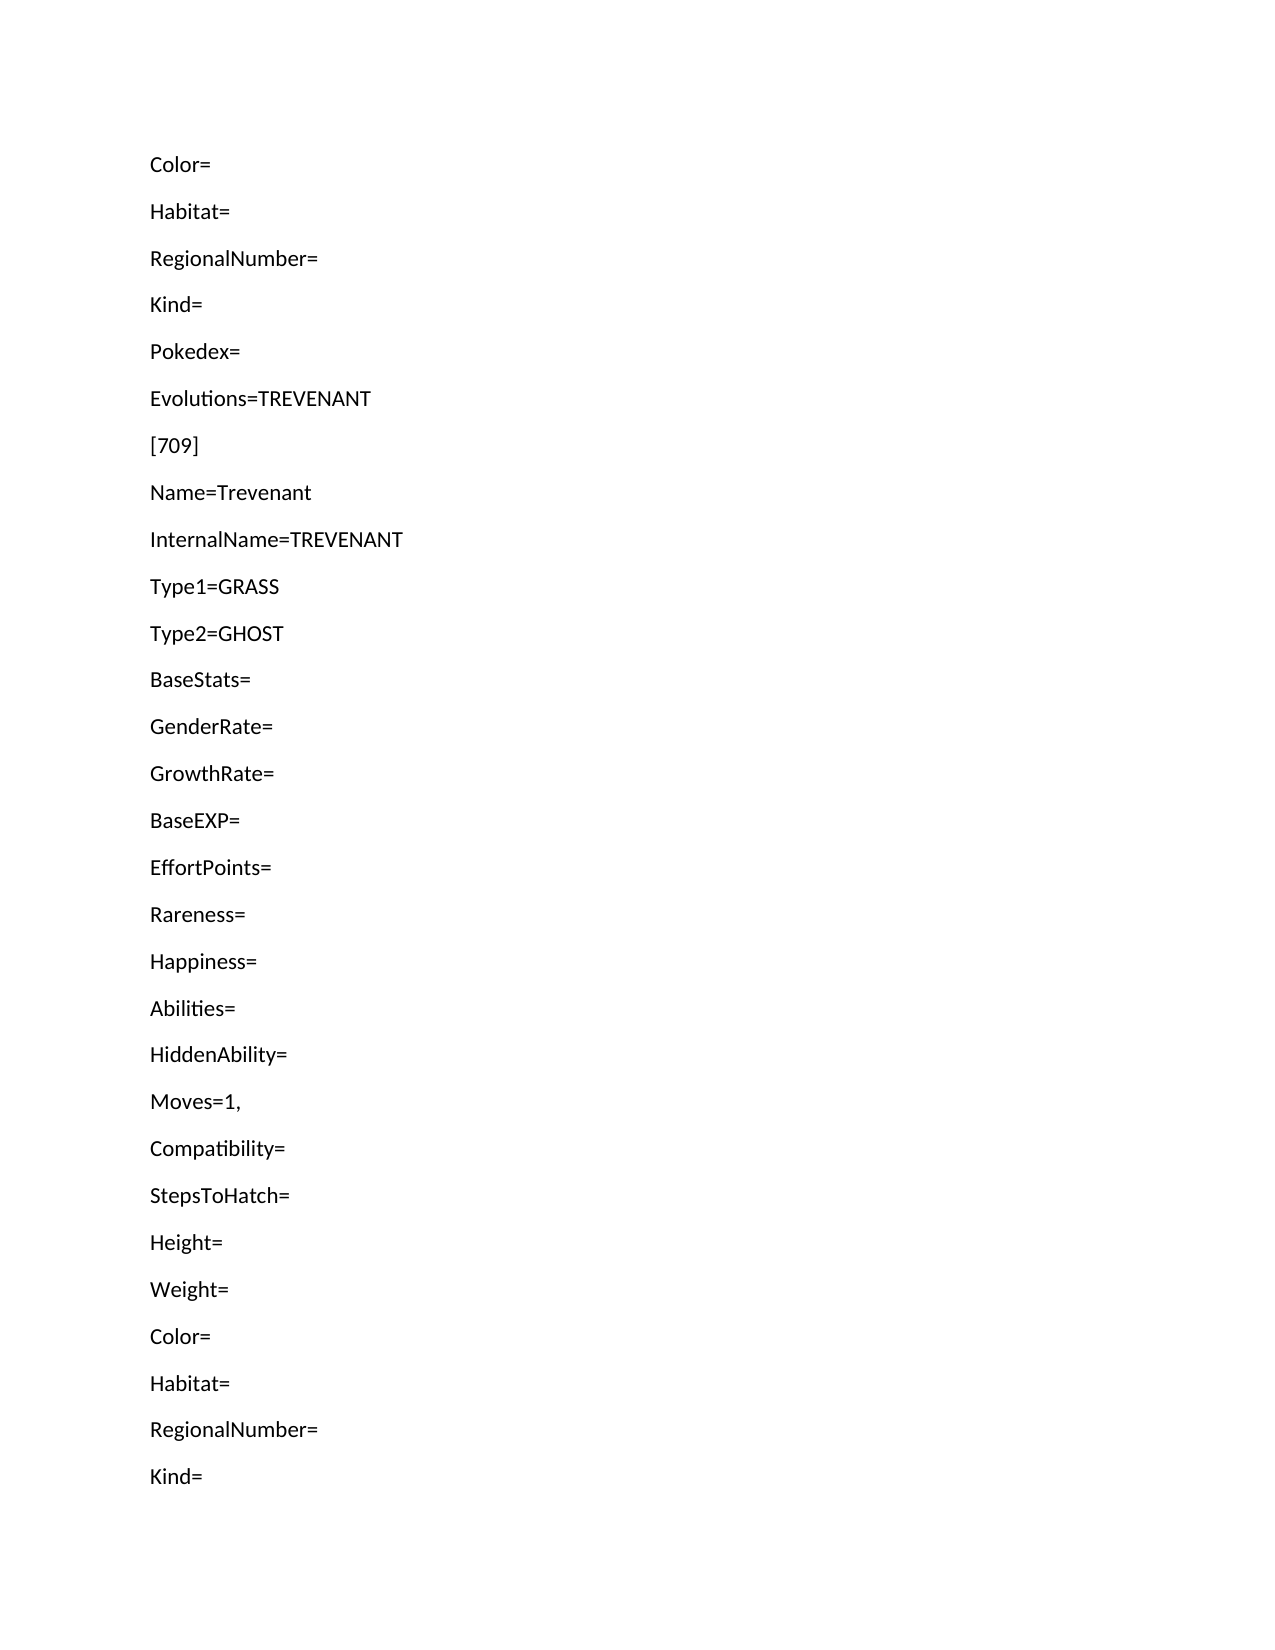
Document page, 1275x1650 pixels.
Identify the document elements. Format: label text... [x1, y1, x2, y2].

text [709] [150, 431, 1125, 459]
text Kind= [150, 291, 1125, 319]
text Kind= [150, 1462, 1125, 1491]
text StepsToHatch= [150, 1181, 1125, 1209]
text EffortPoints= [150, 853, 1125, 881]
text Habitat= [150, 197, 1125, 225]
text Happiness= [150, 947, 1125, 975]
text GenderRate= [150, 712, 1125, 741]
text RegionalNumber= [150, 244, 1125, 272]
text Rareness= [150, 900, 1125, 928]
text RegionalNumber= [150, 1416, 1125, 1444]
text Height= [150, 1228, 1125, 1256]
text BaseStats= [150, 666, 1125, 694]
text Weight= [150, 1275, 1125, 1303]
text Evolutions=TREVENANT [150, 384, 1125, 412]
text Name=Trevenant [150, 478, 1125, 506]
text Color= [150, 1322, 1125, 1350]
text HiddenAbility= [150, 1041, 1125, 1069]
text Abilities= [150, 994, 1125, 1022]
text Pokedex= [150, 337, 1125, 366]
text BaseEXP= [150, 806, 1125, 834]
text Type1=GRASS [150, 572, 1125, 600]
text InternalName=TREVENANT [150, 525, 1125, 553]
text Habitat= [150, 1369, 1125, 1397]
text GrowthRate= [150, 759, 1125, 787]
text Compatibility= [150, 1134, 1125, 1162]
text Type2=GHOST [150, 619, 1125, 647]
text Moves=1, [150, 1087, 1125, 1116]
text Color= [150, 150, 1125, 178]
